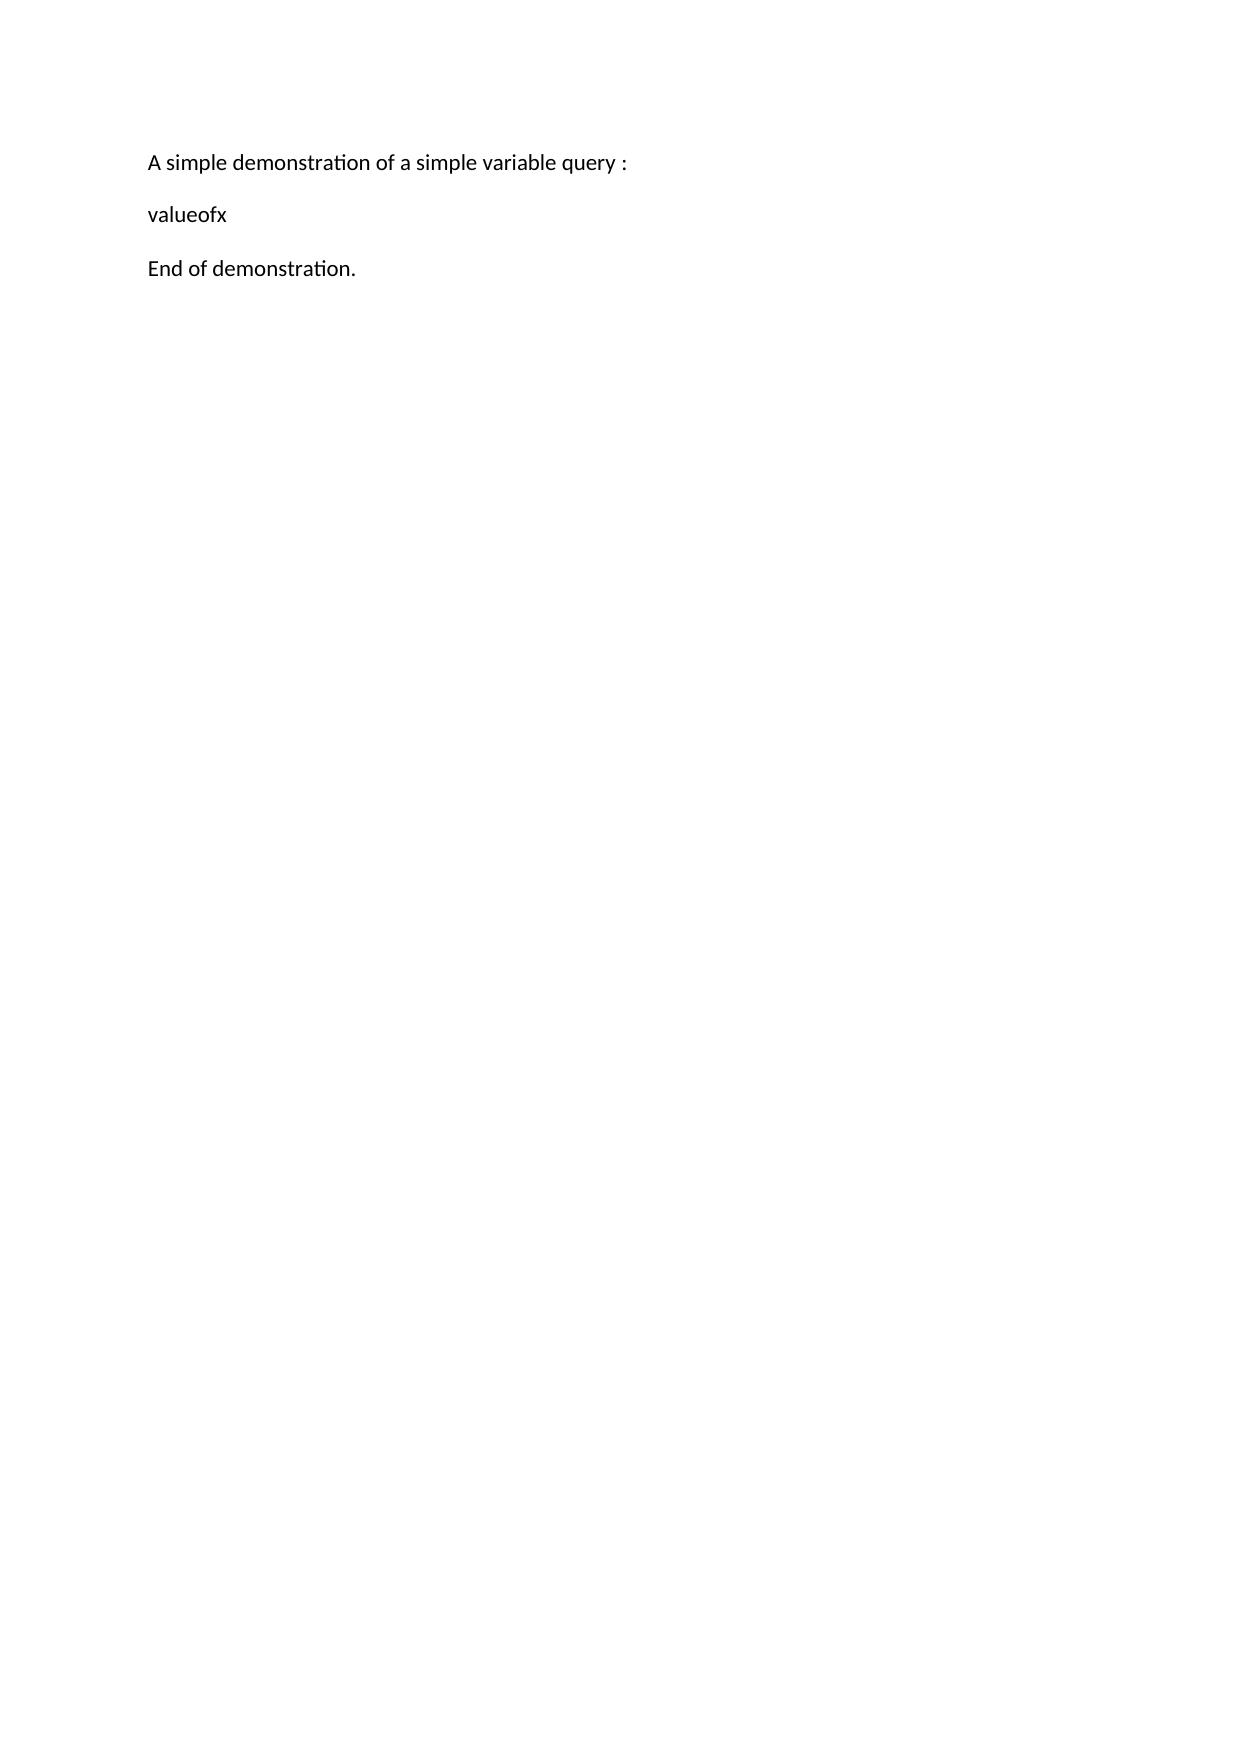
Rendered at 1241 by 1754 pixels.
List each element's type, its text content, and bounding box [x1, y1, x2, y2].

text valueofx [148, 201, 1093, 229]
text End of demonstration. [148, 254, 1093, 282]
text A simple demonstration of a simple variable query : [148, 148, 1093, 176]
